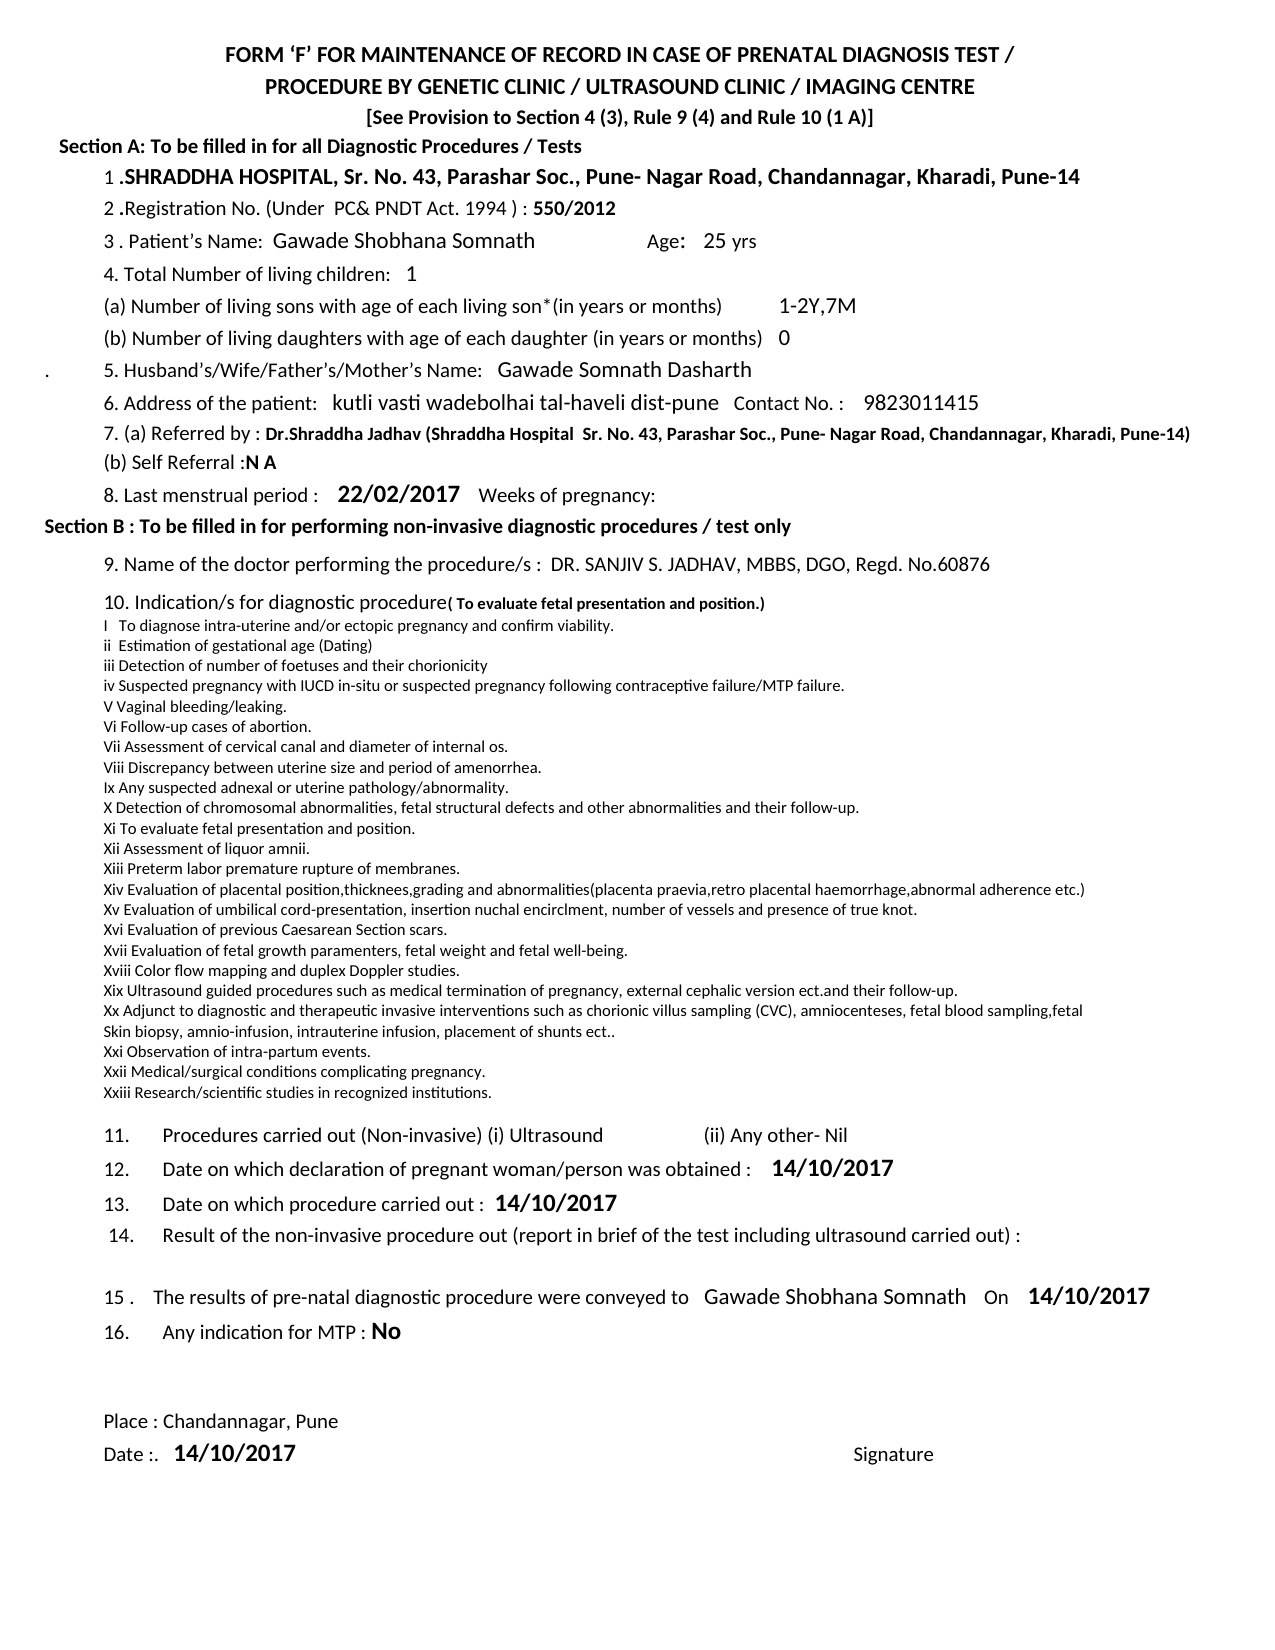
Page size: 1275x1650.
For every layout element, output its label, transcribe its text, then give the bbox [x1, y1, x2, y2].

text (b) Self Referral :N A [44, 449, 1255, 474]
text I To diagnose intra-uterine and/or ectopic pregnancy and confirm viability. [75, 615, 1255, 635]
text Xviii Color flow mapping and duplex Doppler studies. [0, 960, 1275, 980]
text Xxii Medical/surgical conditions complicating pregnancy. [0, 1062, 1275, 1082]
text 3 . Patient’s Name: Age: yrs [44, 224, 1166, 254]
text Section B : To be filled in for performing non-invasive diagnostic procedures / test only [44, 513, 1255, 538]
text Vi Follow-up cases of abortion. [0, 716, 1196, 737]
text 2 .Registration No. (Under PC& PNDT Act. 1994 ) : 550/2012 [44, 195, 1196, 220]
text Xxiii Research/scientific studies in recognized institutions. [0, 1082, 1275, 1102]
text Section A: To be filled in for all Diagnostic Procedures / Tests [44, 133, 1196, 159]
text Xv Evaluation of umbilical cord-presentation, insertion nuchal encirclment, number of vessels and presence of true knot. [0, 899, 1275, 919]
text FORM ‘F’ FOR MAINTENANCE OF RECORD IN CASE OF PRENATAL DIAGNOSIS TEST / [44, 40, 1196, 68]
text Xvi Evaluation of previous Caesarean Section scars. [0, 919, 1275, 940]
text . 5. Husband’s/Wife/Father’s/Mother’s Name: [44, 355, 1255, 383]
text Date :. Signature [0, 1438, 1275, 1468]
text V Vaginal bleeding/leaking. [0, 696, 1196, 716]
text (a) Number of living sons with age of each living son*(in years or months) [44, 291, 1255, 319]
text Place : Chandannagar, Pune [0, 1408, 1275, 1434]
text Xiii Preterm labor premature rupture of membranes. [0, 858, 1196, 879]
text iv Suspected pregnancy with IUCD in-situ or suspected pregnancy following contraceptive failure/MTP failure. [0, 676, 1196, 696]
text Xix Ultrasound guided procedures such as medical termination of pregnancy, external cephalic version ect.and their follow-up. [0, 980, 1275, 1001]
text PROCEDURE BY GENETIC CLINIC / ULTRASOUND CLINIC / IMAGING CENTRE [44, 72, 1196, 100]
text 12. Date on which declaration of pregnant woman/person was obtained : [0, 1152, 1275, 1182]
text 9. Name of the doctor performing the procedure/s : DR. SANJIV S. JADHAV, MBBS, DGO, Regd. No.60876 [0, 551, 1255, 577]
text Viii Discrepancy between uterine size and period of amenorrhea. [0, 757, 1196, 777]
text 8. Last menstrual period : Weeks of pregnancy: [44, 478, 1255, 509]
text Xiv Evaluation of placental position,thicknees,grading and abnormalities(placenta praevia,retro placental haemorrhage,abnormal adherence etc.) [0, 879, 1275, 899]
text Xvii Evaluation of fetal growth paramenters, fetal weight and fetal well-being. [0, 940, 1275, 960]
text Xii Assessment of liquor amnii. [0, 838, 1196, 858]
text X Detection of chromosomal abnormalities, fetal structural defects and other abnormalities and their follow-up. [0, 798, 1196, 818]
text Xx Adjunct to diagnostic and therapeutic invasive interventions such as chorionic villus sampling (CVC), amniocenteses, fetal blood sampling,fetal [0, 1001, 1275, 1021]
text 10. Indication/s for diagnostic procedure( To evaluate fetal presentation and position.) [75, 589, 1255, 615]
text 16. Any indication for MTP : No [0, 1315, 1275, 1346]
text 4. Total Number of living children: [44, 259, 1196, 287]
text 11. Procedures carried out (Non-invasive) (i) Ultrasound (ii) Any other- Nil [0, 1123, 1275, 1148]
text 6. Address of the patient: Contact No. : [103, 388, 1255, 416]
text iii Detection of number of foetuses and their chorionicity [0, 655, 1196, 676]
text Vii Assessment of cervical canal and diameter of internal os. [0, 737, 1196, 757]
text 14. Result of the non-invasive procedure out (report in brief of the test including ultrasound carried out) : [103, 1222, 1226, 1247]
text 15 . The results of pre-natal diagnostic procedure were conveyed to On [0, 1280, 1275, 1311]
text Skin biopsy, amnio-infusion, intrauterine infusion, placement of shunts ect.. [0, 1021, 1275, 1041]
text Xi To evaluate fetal presentation and position. [0, 818, 1196, 838]
text 1 .SHRADDHA HOSPITAL, Sr. No. 43, Parashar Soc., Pune- Nagar Road, Chandannagar, Kharadi, Pune-14 [44, 162, 1196, 191]
text ii Estimation of gestational age (Dating) [0, 635, 1196, 655]
text 7. (a) Referred by : Dr.Shraddha Jadhav (Shraddha Hospital Sr. No. 43, Parashar Soc., Pune- Nagar Road, Chandannagar, Kharadi, Pune-14) [44, 420, 1255, 445]
text Xxi Observation of intra-partum events. [103, 1041, 1275, 1062]
text (b) Number of living daughters with age of each daughter (in years or months) [44, 323, 1255, 351]
text Ix Any suspected adnexal or uterine pathology/abnormality. [0, 777, 1196, 798]
text [See Provision to Section 4 (3), Rule 9 (4) and Rule 10 (1 A)] [44, 104, 1196, 129]
text 13. Date on which procedure carried out : [0, 1187, 1275, 1217]
